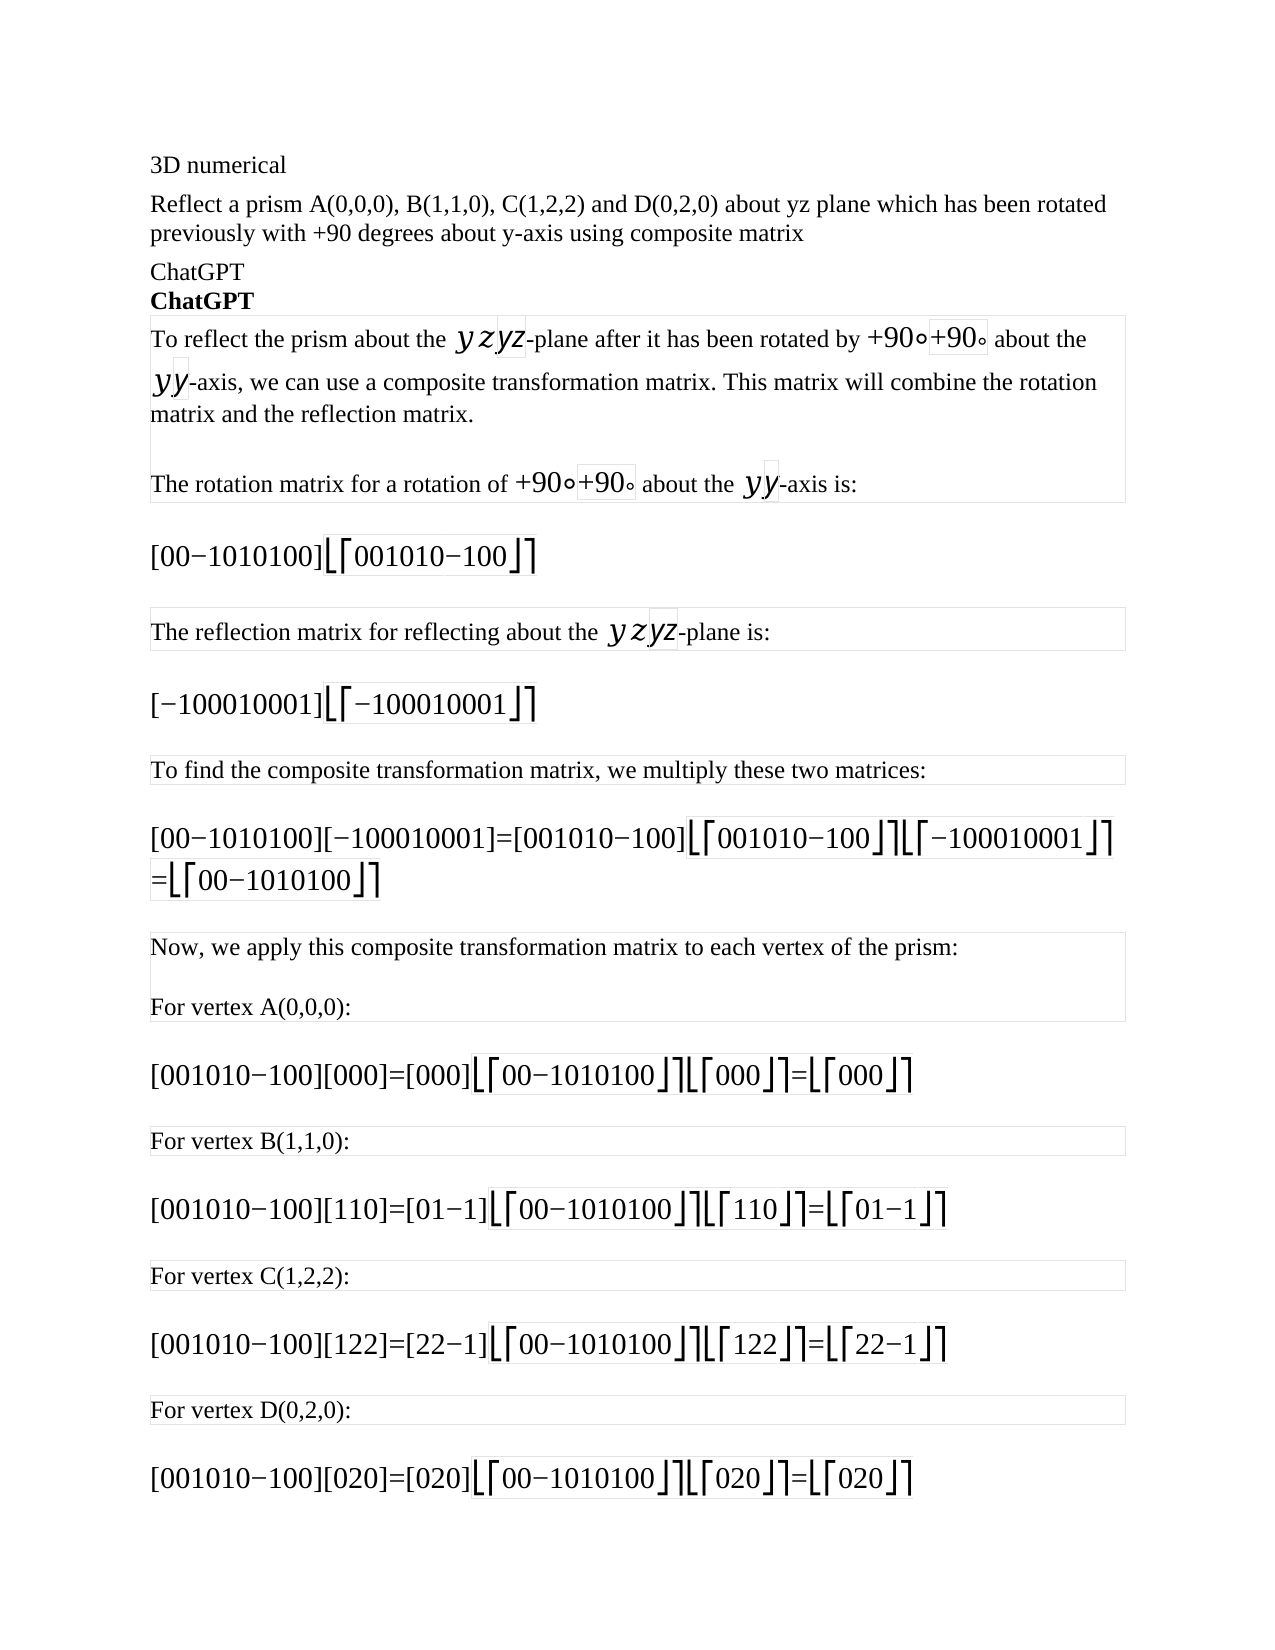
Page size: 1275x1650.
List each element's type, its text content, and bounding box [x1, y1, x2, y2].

text For vertex C(1,2,2): [151, 1261, 1125, 1290]
text [001010−100][122]=[22−1]⎣⎡​00−1​010​100​⎦⎤​⎣⎡​122​⎦⎤​=⎣⎡​22−1​⎦⎤​ [150, 1321, 488, 1364]
text ChatGPT [150, 257, 1125, 286]
text The reflection matrix for reflecting about the 𝑦𝑧yz-plane is: [151, 608, 649, 650]
text The reflection matrix for reflecting about the 𝑦𝑧yz-plane is: [678, 608, 1125, 650]
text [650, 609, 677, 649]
text For vertex A(0,0,0): [151, 991, 1125, 1021]
text Reflect a prism A(0,0,0), B(1,1,0), C(1,2,2) and D(0,2,0) about yz plane which has been rotated previously with +90 degrees about y-axis using composite matrix [150, 189, 1125, 247]
text [00−1010100][−100010001]=[001010−100]⎣⎡​001​010​−100​⎦⎤​⎣⎡​−100​010​001​⎦⎤​=⎣⎡​00−1​010​100​⎦⎤​ [150, 816, 1125, 900]
text [001010−100][110]=[01−1]⎣⎡​00−1​010​100​⎦⎤​⎣⎡​110​⎦⎤​=⎣⎡​01−1​⎦⎤​ [489, 1187, 1125, 1229]
text ChatGPT [150, 286, 1125, 314]
text [001010−100][000]=[000]⎣⎡​00−1​010​100​⎦⎤​⎣⎡​000​⎦⎤​=⎣⎡​000​⎦⎤​ [150, 1052, 1125, 1095]
text [00−1010100]⎣⎡​001​010​−100​⎦⎤​ [150, 533, 1125, 576]
text [−100010001]⎣⎡​−100​010​001​⎦⎤​ [324, 681, 1125, 723]
text The rotation matrix for a rotation of +90∘+90∘ about the 𝑦y-axis is: [151, 459, 778, 502]
text For vertex B(1,1,0): [151, 1127, 1125, 1155]
text The rotation matrix for a rotation of +90∘+90∘ about the 𝑦y-axis is: [779, 459, 1125, 502]
text [001010−100][122]=[22−1]⎣⎡​00−1​010​100​⎦⎤​⎣⎡​122​⎦⎤​=⎣⎡​22−1​⎦⎤​ [489, 1321, 1125, 1364]
text [001010−100][110]=[01−1]⎣⎡​00−1​010​100​⎦⎤​⎣⎡​110​⎦⎤​=⎣⎡​01−1​⎦⎤​ [150, 1187, 488, 1229]
text 3D numerical [150, 150, 1125, 179]
text For vertex D(0,2,0): [151, 1396, 1125, 1424]
text To find the composite transformation matrix, we multiply these two matrices: [151, 756, 1125, 784]
text [001010−100][020]=[020]⎣⎡​00−1​010​100​⎦⎤​⎣⎡​020​⎦⎤​=⎣⎡​020​⎦⎤​ [150, 1456, 471, 1498]
text To reflect the prism about the 𝑦𝑧yz-plane after it has been rotated by +90∘+90∘ about the 𝑦y-axis, we can use a composite transformation matrix. This matrix will combine the rotation matrix and the reflection matrix. [151, 316, 1125, 428]
text [001010−100][020]=[020]⎣⎡​00−1​010​100​⎦⎤​⎣⎡​020​⎦⎤​=⎣⎡​020​⎦⎤​ [472, 1456, 1125, 1498]
text Now, we apply this composite transformation matrix to each vertex of the prism: [151, 933, 1125, 961]
text [−100010001]⎣⎡​−100​010​001​⎦⎤​ [150, 681, 323, 723]
